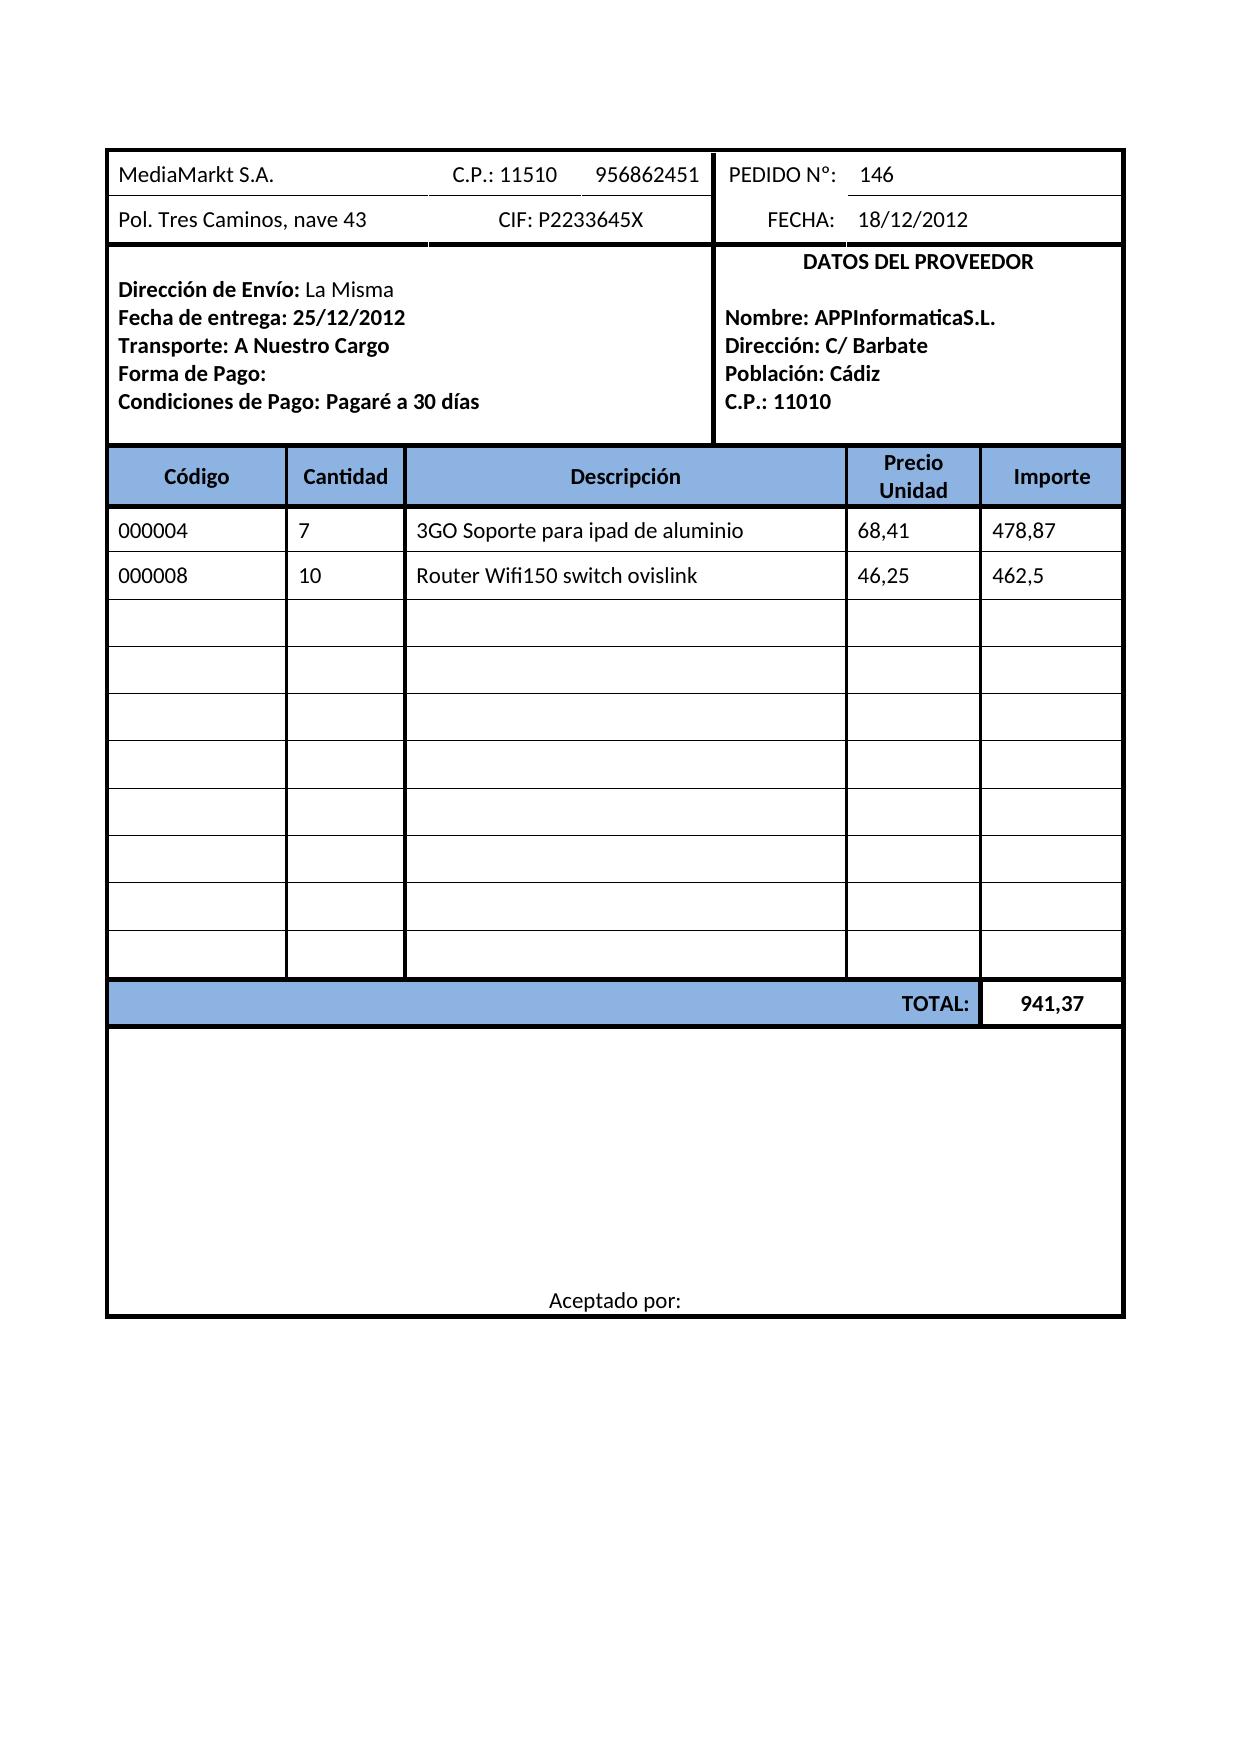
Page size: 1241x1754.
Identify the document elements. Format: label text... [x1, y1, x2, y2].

table_cell Dirección de Envío: La Misma Fecha de entrega: 25/12/2012 Transporte: A Nuestro Cargo Forma de Pago: Condiciones de Pago: Pagaré a 30 días [109, 247, 711, 443]
table_cell [109, 883, 285, 929]
table_cell [288, 789, 403, 835]
table_cell [982, 741, 1121, 788]
table_cell Aceptado por: [109, 1029, 1121, 1314]
table_cell [982, 931, 1121, 977]
table_cell 000008 [109, 552, 285, 598]
table_cell TOTAL: [109, 982, 978, 1024]
table_cell 000004 [109, 509, 285, 551]
table_cell [288, 741, 403, 788]
table_header PEDIDO Nº: [716, 152, 847, 195]
table_cell [848, 600, 979, 646]
table_cell 7 [288, 509, 403, 551]
table_cell [407, 600, 845, 646]
table_cell Código [109, 448, 285, 504]
table_cell [848, 647, 979, 693]
table_cell FECHA: [716, 196, 846, 242]
table_cell Descripción [407, 448, 845, 504]
table_cell [848, 883, 979, 929]
table_cell Cantidad [288, 448, 403, 504]
table_cell [848, 836, 979, 882]
table_cell [848, 931, 979, 977]
table_cell Importe [982, 448, 1121, 504]
table_cell [407, 836, 845, 882]
table_cell [288, 647, 403, 693]
table_cell [407, 647, 845, 693]
table_cell [407, 931, 845, 977]
table_cell 941,37 [983, 982, 1121, 1024]
table_cell [848, 741, 979, 788]
table_cell 462,5 [982, 552, 1121, 598]
table_cell DATOS DEL PROVEEDOR Nombre: APPInformaticaS.L. Dirección: C/ Barbate Población: Cádiz C.P.: 11010 [716, 247, 1121, 443]
table_cell 478,87 [982, 509, 1121, 551]
table_cell [288, 694, 403, 740]
table_cell [109, 600, 285, 646]
table_cell [288, 883, 403, 929]
table_cell [109, 741, 285, 788]
table_cell [848, 694, 979, 740]
table_cell [109, 836, 285, 882]
table_cell 46,25 [848, 552, 979, 598]
table_cell [982, 883, 1121, 929]
table_cell [288, 836, 403, 882]
table_cell 18/12/2012 [847, 196, 1121, 242]
table_cell [109, 694, 285, 740]
table_cell [288, 931, 403, 977]
table_cell [407, 741, 845, 788]
table_cell Router Wifi150 switch ovislink [407, 552, 845, 598]
table_cell [982, 647, 1121, 693]
table_cell 10 [288, 552, 403, 598]
table_cell [109, 931, 285, 977]
table_cell [982, 789, 1121, 835]
table_header 956862451 [582, 152, 713, 195]
table_cell [848, 789, 979, 835]
table_cell [407, 883, 845, 929]
table_cell [982, 836, 1121, 882]
table_cell Precio Unidad [848, 448, 979, 504]
table_cell [982, 694, 1121, 740]
table_cell [288, 600, 403, 646]
table_cell [109, 647, 285, 693]
table_cell Pol. Tres Caminos, nave 43 [109, 196, 428, 242]
table_cell CIF: P2233645X [429, 196, 711, 242]
table_cell [982, 600, 1121, 646]
table_cell [109, 789, 285, 835]
table_cell 68,41 [848, 509, 979, 551]
table_cell [407, 789, 845, 835]
table_header 146 [848, 152, 1121, 195]
table_header C.P.: 11510 [429, 152, 581, 195]
table_header MediaMarkt S.A. [109, 152, 428, 195]
table_cell [407, 694, 845, 740]
table_cell 3GO Soporte para ipad de aluminio [407, 509, 845, 551]
